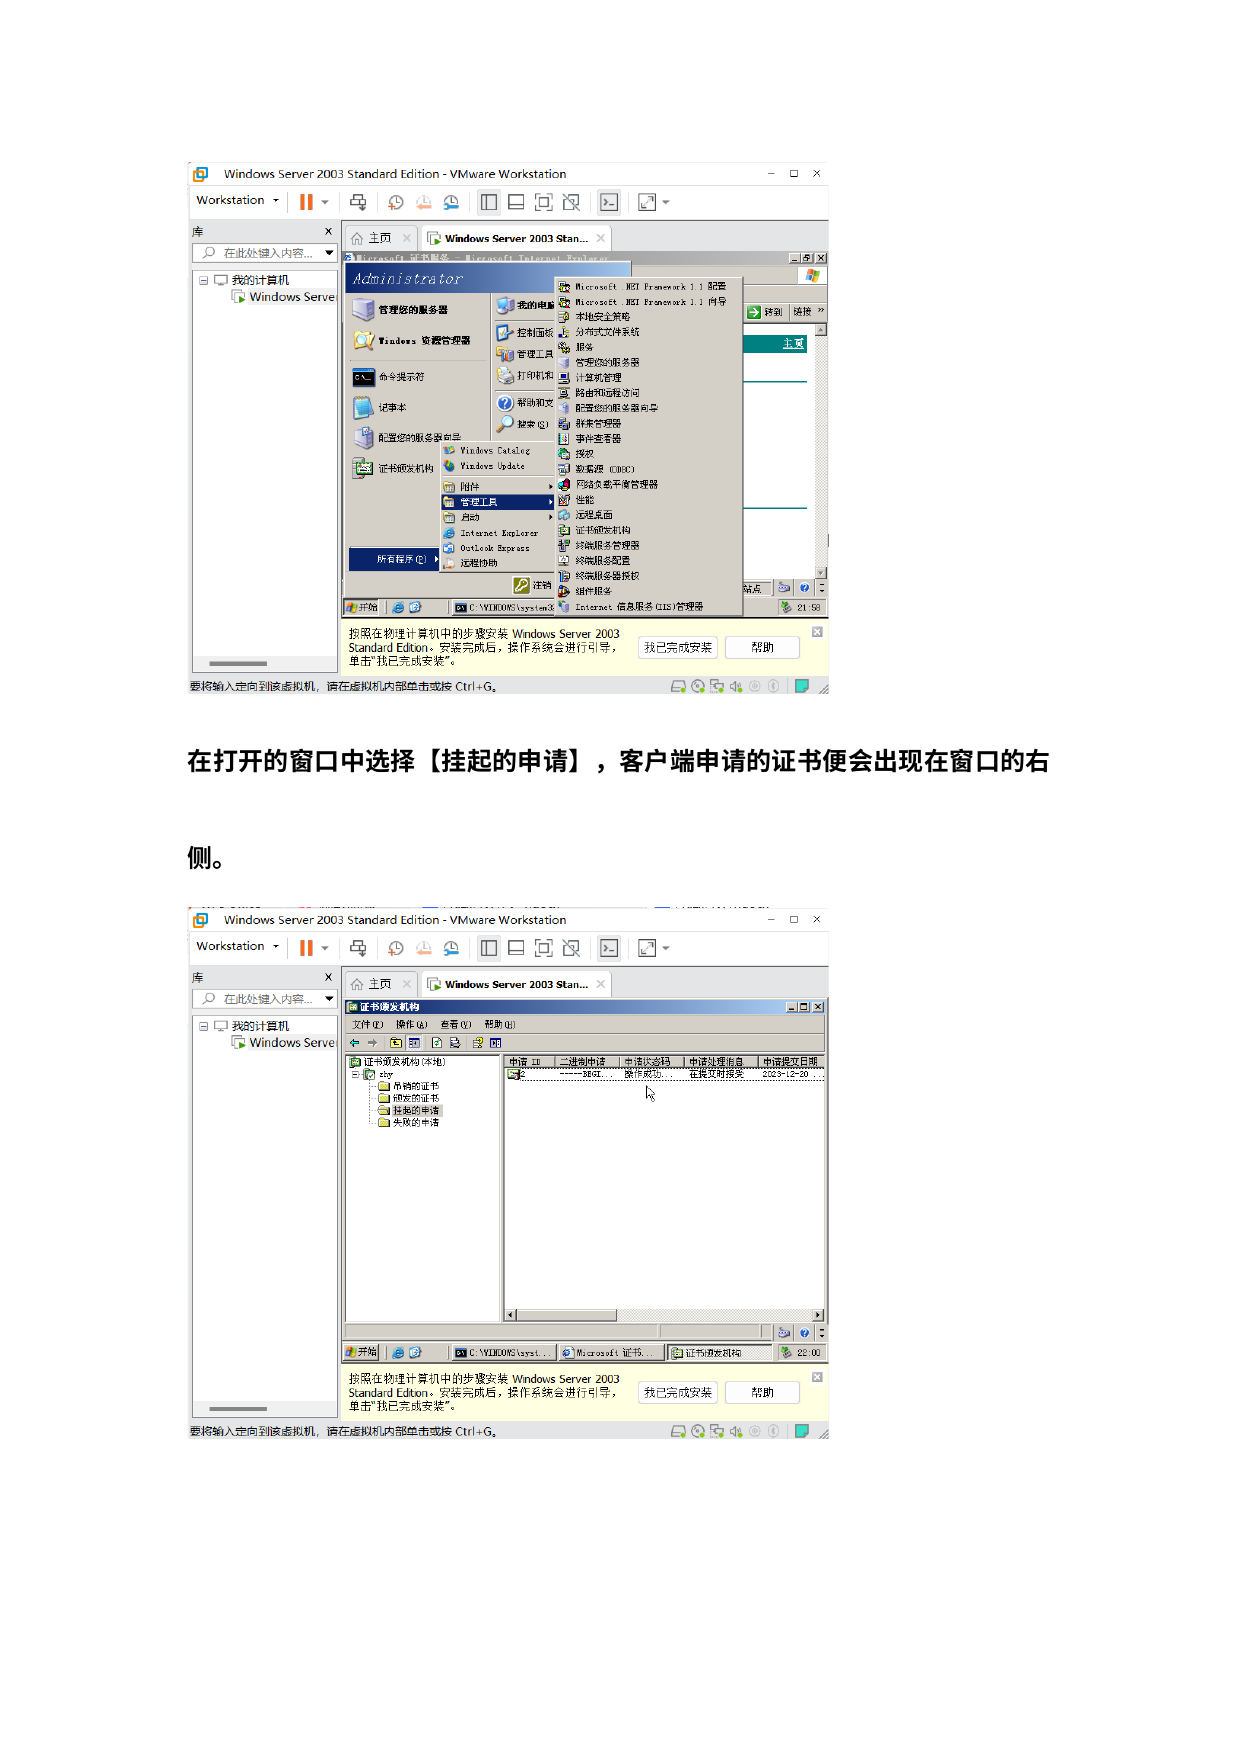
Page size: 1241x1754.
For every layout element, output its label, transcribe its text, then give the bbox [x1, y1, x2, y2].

picture [187, 907, 829, 1439]
picture [187, 162, 829, 694]
text 在打开的窗口中选择【挂起的申请】，客户端申请的证书便会出现在窗口的右侧。 [187, 727, 1053, 889]
